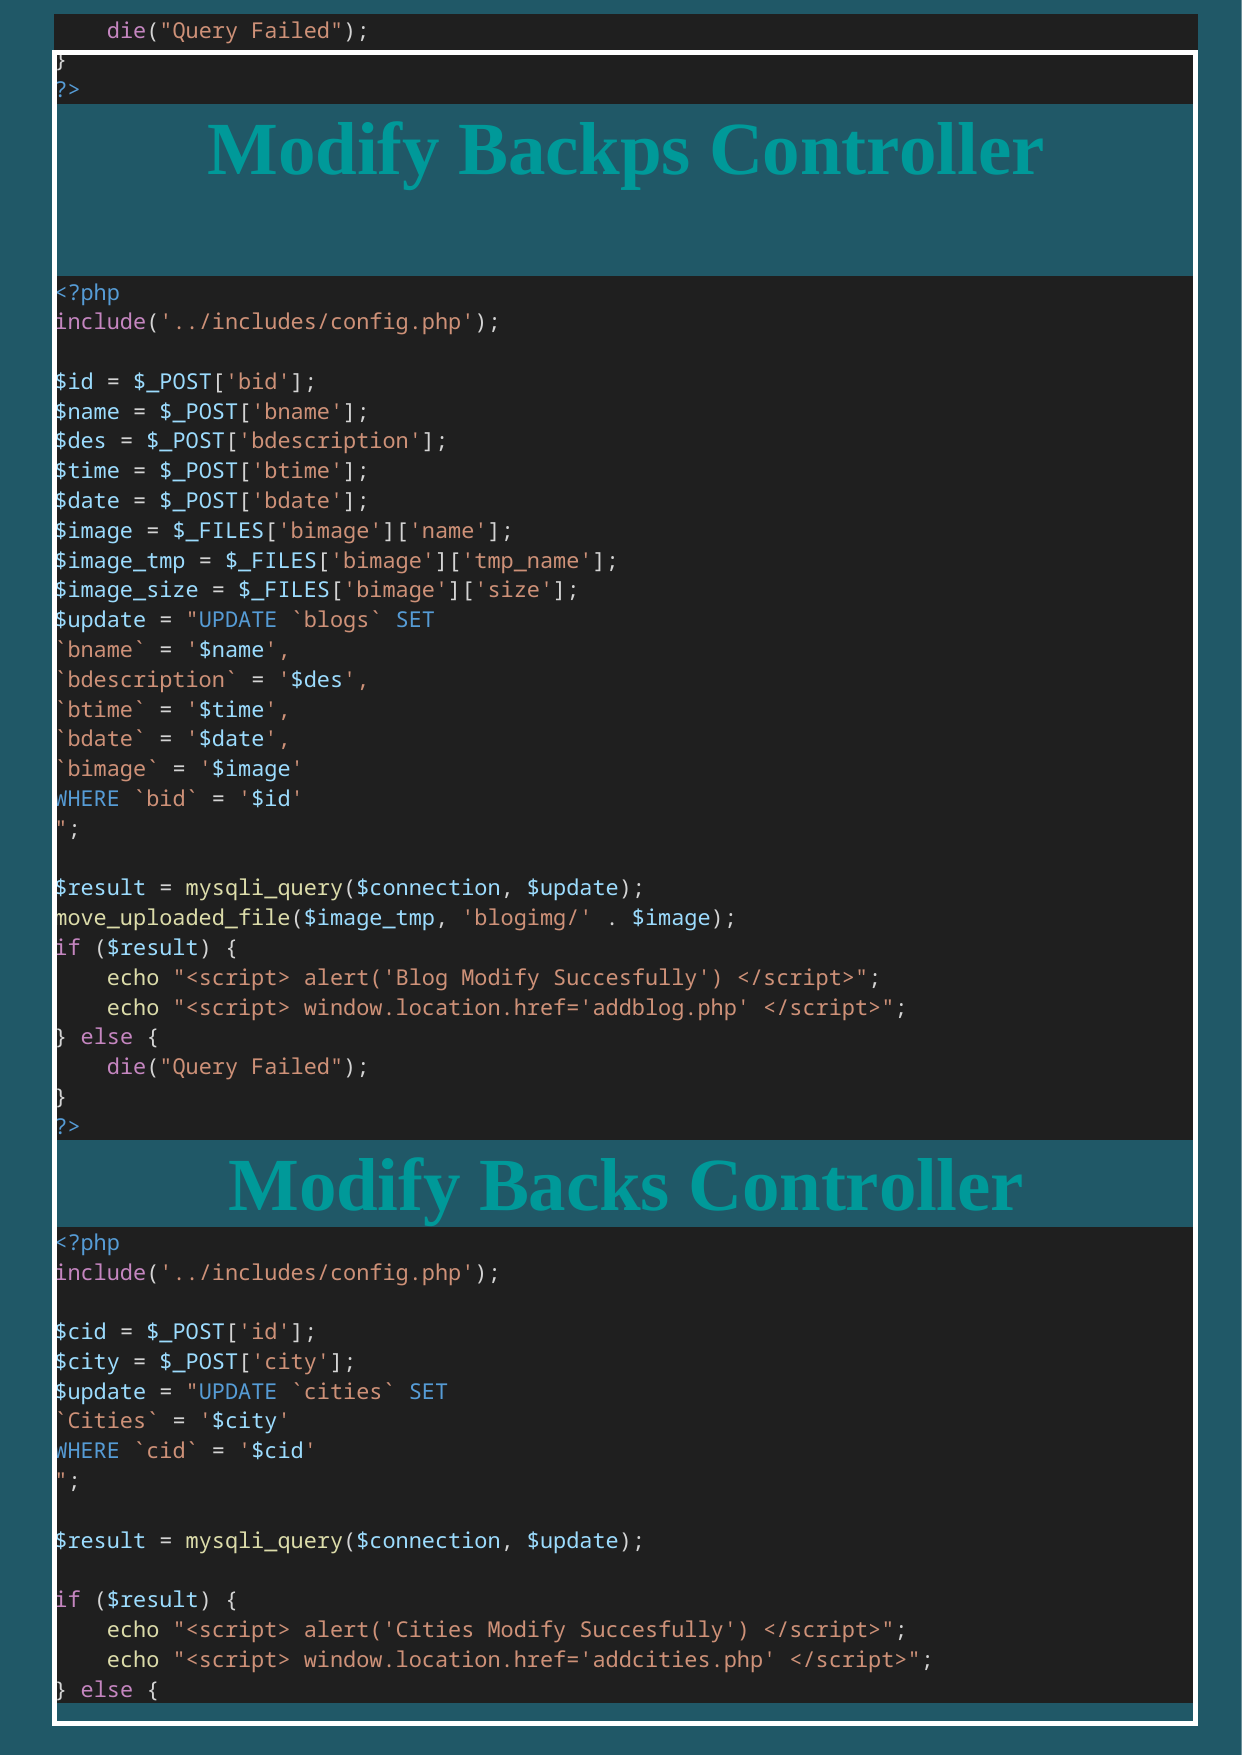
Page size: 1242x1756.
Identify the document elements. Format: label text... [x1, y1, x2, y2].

text $time = $_POST['btime']; [57, 455, 1193, 485]
text if ($result) { [57, 1584, 1193, 1614]
text include('../includes/config.php'); [57, 1256, 1193, 1286]
text `bname` = '$name', [57, 634, 1193, 664]
text $update = "UPDATE `blogs` SET [57, 604, 1193, 634]
text if ($result) { [57, 932, 1193, 962]
text `Cities` = '$city' [57, 1405, 1193, 1435]
text echo "<script> alert('Cities Modify Succesfully') </script>"; [57, 1614, 1193, 1644]
text $cid = $_POST['id']; [57, 1316, 1193, 1346]
text `bdescription` = '$des', [57, 664, 1193, 693]
text $city = $_POST['city']; [57, 1346, 1193, 1376]
text echo "<script> window.location.href='addcities.php' </script>"; [57, 1644, 1193, 1673]
text $date = $_POST['bdate']; [57, 485, 1193, 515]
text <?php [57, 276, 1193, 306]
text echo "<script> alert('Blog Modify Succesfully') </script>"; [57, 962, 1193, 991]
text "; [57, 813, 1193, 842]
text ?> [57, 74, 1193, 104]
text } [57, 55, 1193, 74]
text $image = $_FILES['bimage']['name']; [57, 515, 1193, 544]
text $result = mysqli_query($connection, $update); [57, 872, 1193, 902]
text Modify Backps Controller [57, 104, 1193, 190]
text $result = mysqli_query($connection, $update); [57, 1524, 1193, 1554]
text WHERE `cid` = '$cid' [57, 1435, 1193, 1465]
text move_uploaded_file($image_tmp, 'blogimg/' . $image); [57, 902, 1193, 932]
text $image_size = $_FILES['bimage']['size']; [57, 574, 1193, 604]
text `bimage` = '$image' [57, 753, 1193, 783]
text die("Query Failed"); [57, 1051, 1193, 1081]
text WHERE `bid` = '$id' [57, 783, 1193, 813]
text $update = "UPDATE `cities` SET [57, 1376, 1193, 1405]
text include('../includes/config.php'); [57, 306, 1193, 336]
text } [57, 1081, 1193, 1111]
text "; [57, 1465, 1193, 1495]
text die("Query Failed"); [54, 14, 1198, 44]
text ?> [57, 1111, 1193, 1140]
text <?php [57, 1227, 1193, 1256]
text $des = $_POST['bdescription']; [57, 425, 1193, 455]
text Modify Backs Controller [57, 1140, 1193, 1227]
text $image_tmp = $_FILES['bimage']['tmp_name']; [57, 544, 1193, 574]
text $name = $_POST['bname']; [57, 396, 1193, 425]
text } else { [57, 1673, 1193, 1703]
text `btime` = '$time', [57, 693, 1193, 723]
text echo "<script> window.location.href='addblog.php' </script>"; [57, 991, 1193, 1021]
text } else { [57, 1021, 1193, 1051]
text $id = $_POST['bid']; [57, 366, 1193, 396]
text `bdate` = '$date', [57, 723, 1193, 753]
